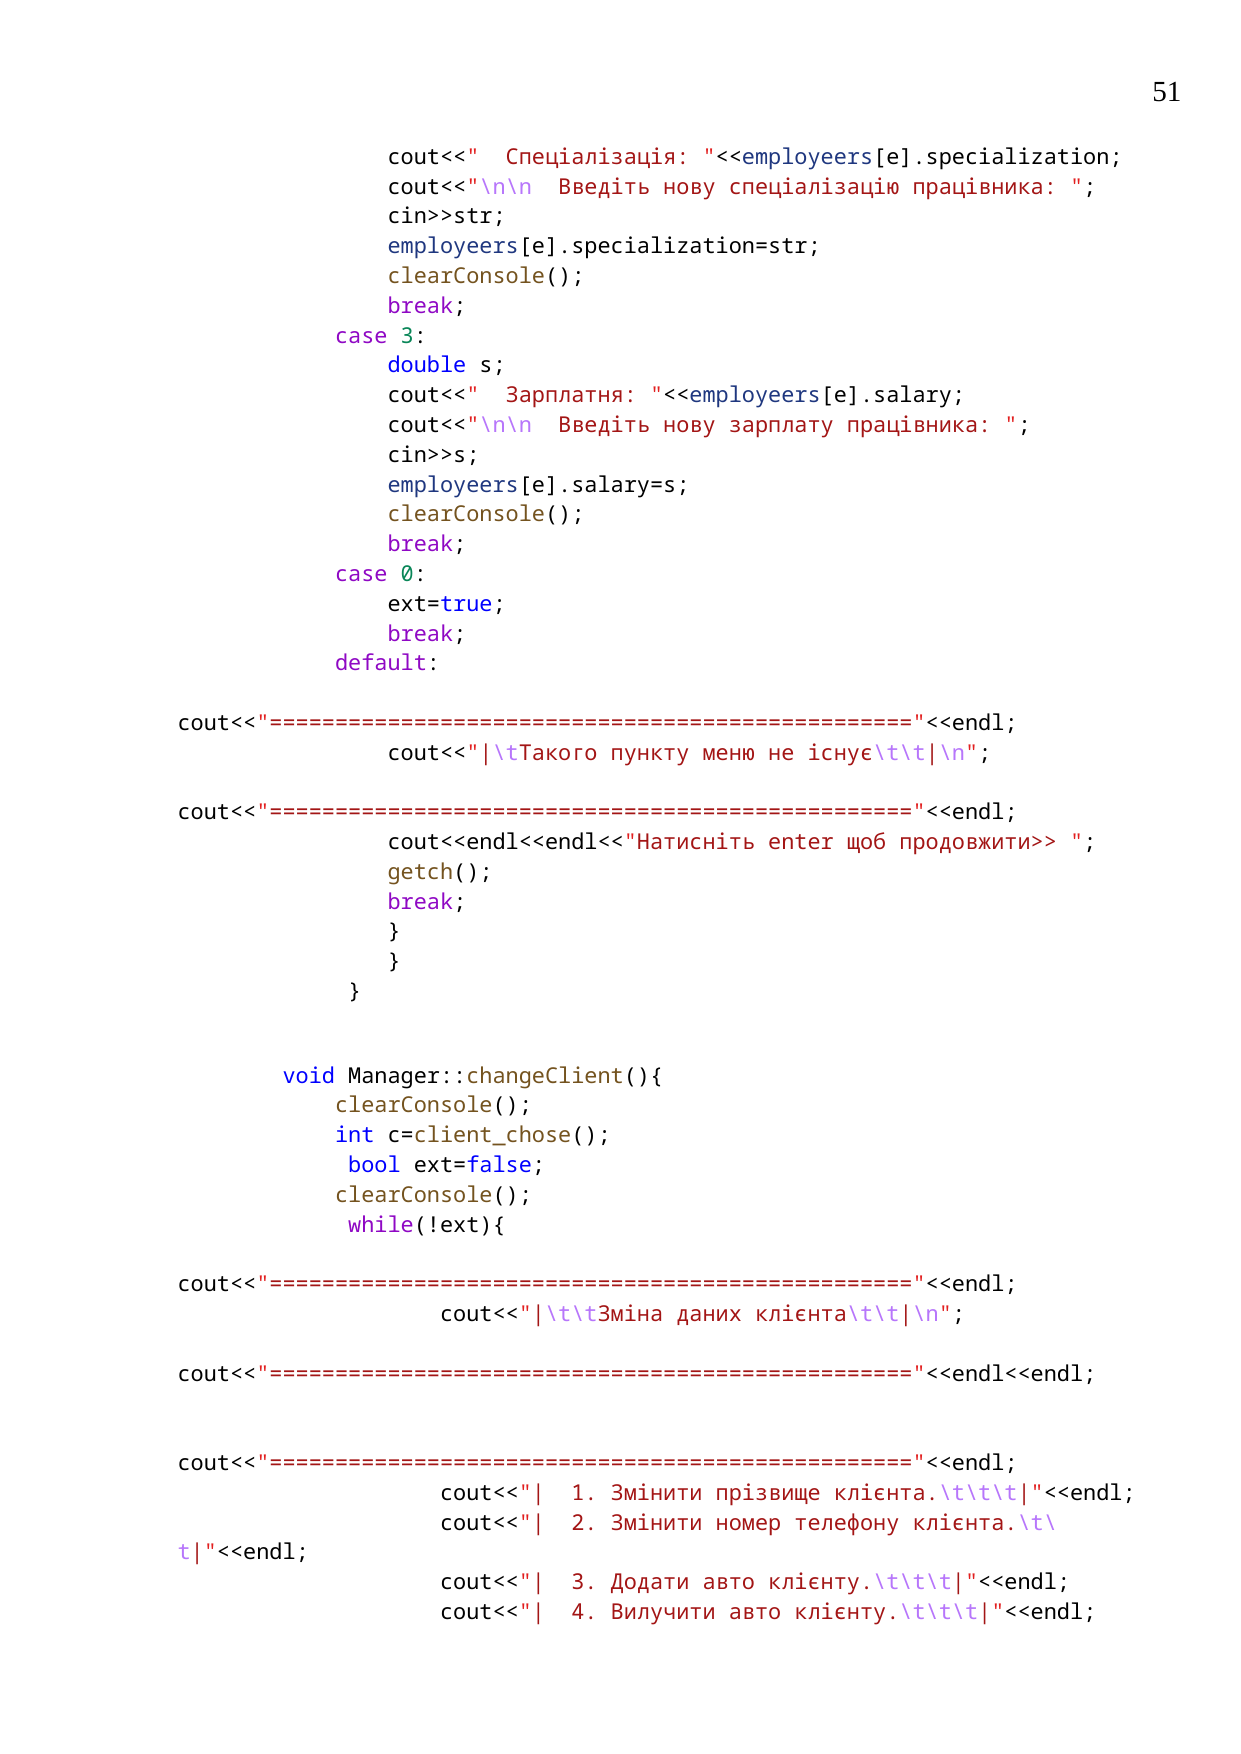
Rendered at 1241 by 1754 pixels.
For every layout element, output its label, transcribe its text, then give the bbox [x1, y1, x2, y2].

text cin>>str; [177, 201, 1181, 230]
text clearConsole(); [177, 1089, 1181, 1119]
text cout<<"\n\n Введіть нову зарплату працівника: "; [177, 409, 1181, 439]
text cout<<endl<<endl<<"Натисніть enter щоб продовжити>> "; [177, 826, 1181, 856]
text cout<<"================================================="<<endl<<endl; [177, 1328, 1181, 1387]
text case 0: [177, 558, 1181, 588]
text default: [177, 647, 1181, 677]
text } [177, 916, 1181, 945]
text cout<<"| 4. Вилучити авто клієнту.\t\t\t|"<<endl; [177, 1596, 1181, 1626]
text cout<<" Зарплатня: "<<employeers[e].salary; [177, 379, 1181, 409]
text cout<<"================================================="<<endl; [177, 767, 1181, 826]
text cout<<"================================================="<<endl; [177, 677, 1181, 737]
text getch(); [177, 856, 1181, 886]
text cout<<"| 1. Змінити прізвище клієнта.\t\t\t|"<<endl; [177, 1477, 1181, 1507]
text cout<<"|\t\tЗміна даних клієнта\t\t|\n"; [177, 1298, 1181, 1328]
text void Manager::changeClient(){ [177, 1060, 1181, 1089]
text double s; [177, 349, 1181, 379]
text case 3: [177, 320, 1181, 349]
text break; [177, 528, 1181, 558]
text cout<<"| 3. Додати авто клієнту.\t\t\t|"<<endl; [177, 1566, 1181, 1596]
text } [177, 945, 1181, 975]
text clearConsole(); [177, 260, 1181, 290]
text } [177, 975, 1181, 1005]
text break; [177, 290, 1181, 320]
text cout<<"| 2. Змінити номер телефону клієнта.\t\t|"<<endl; [177, 1507, 1181, 1566]
text while(!ext){ [177, 1209, 1181, 1238]
text clearConsole(); [177, 498, 1181, 528]
text cout<<"================================================="<<endl; [177, 1417, 1181, 1477]
text bool ext=false; [177, 1149, 1181, 1179]
text break; [177, 886, 1181, 916]
text clearConsole(); [177, 1179, 1181, 1209]
text int c=client_chose(); [177, 1119, 1181, 1149]
text cout<<"================================================="<<endl; [177, 1238, 1181, 1298]
text cout<<"\n\n Введіть нову спеціалізацію працівника: "; [177, 171, 1181, 201]
text break; [177, 618, 1181, 647]
text ext=true; [177, 588, 1181, 618]
text employeers[e].specialization=str; [177, 230, 1181, 260]
text cout<<" Спеціалізація: "<<employeers[e].specialization; [177, 141, 1181, 171]
text cout<<"|\tТакого пункту меню не існує\t\t|\n"; [177, 737, 1181, 767]
text cin>>s; [177, 439, 1181, 469]
text employeers[e].salary=s; [177, 469, 1181, 498]
